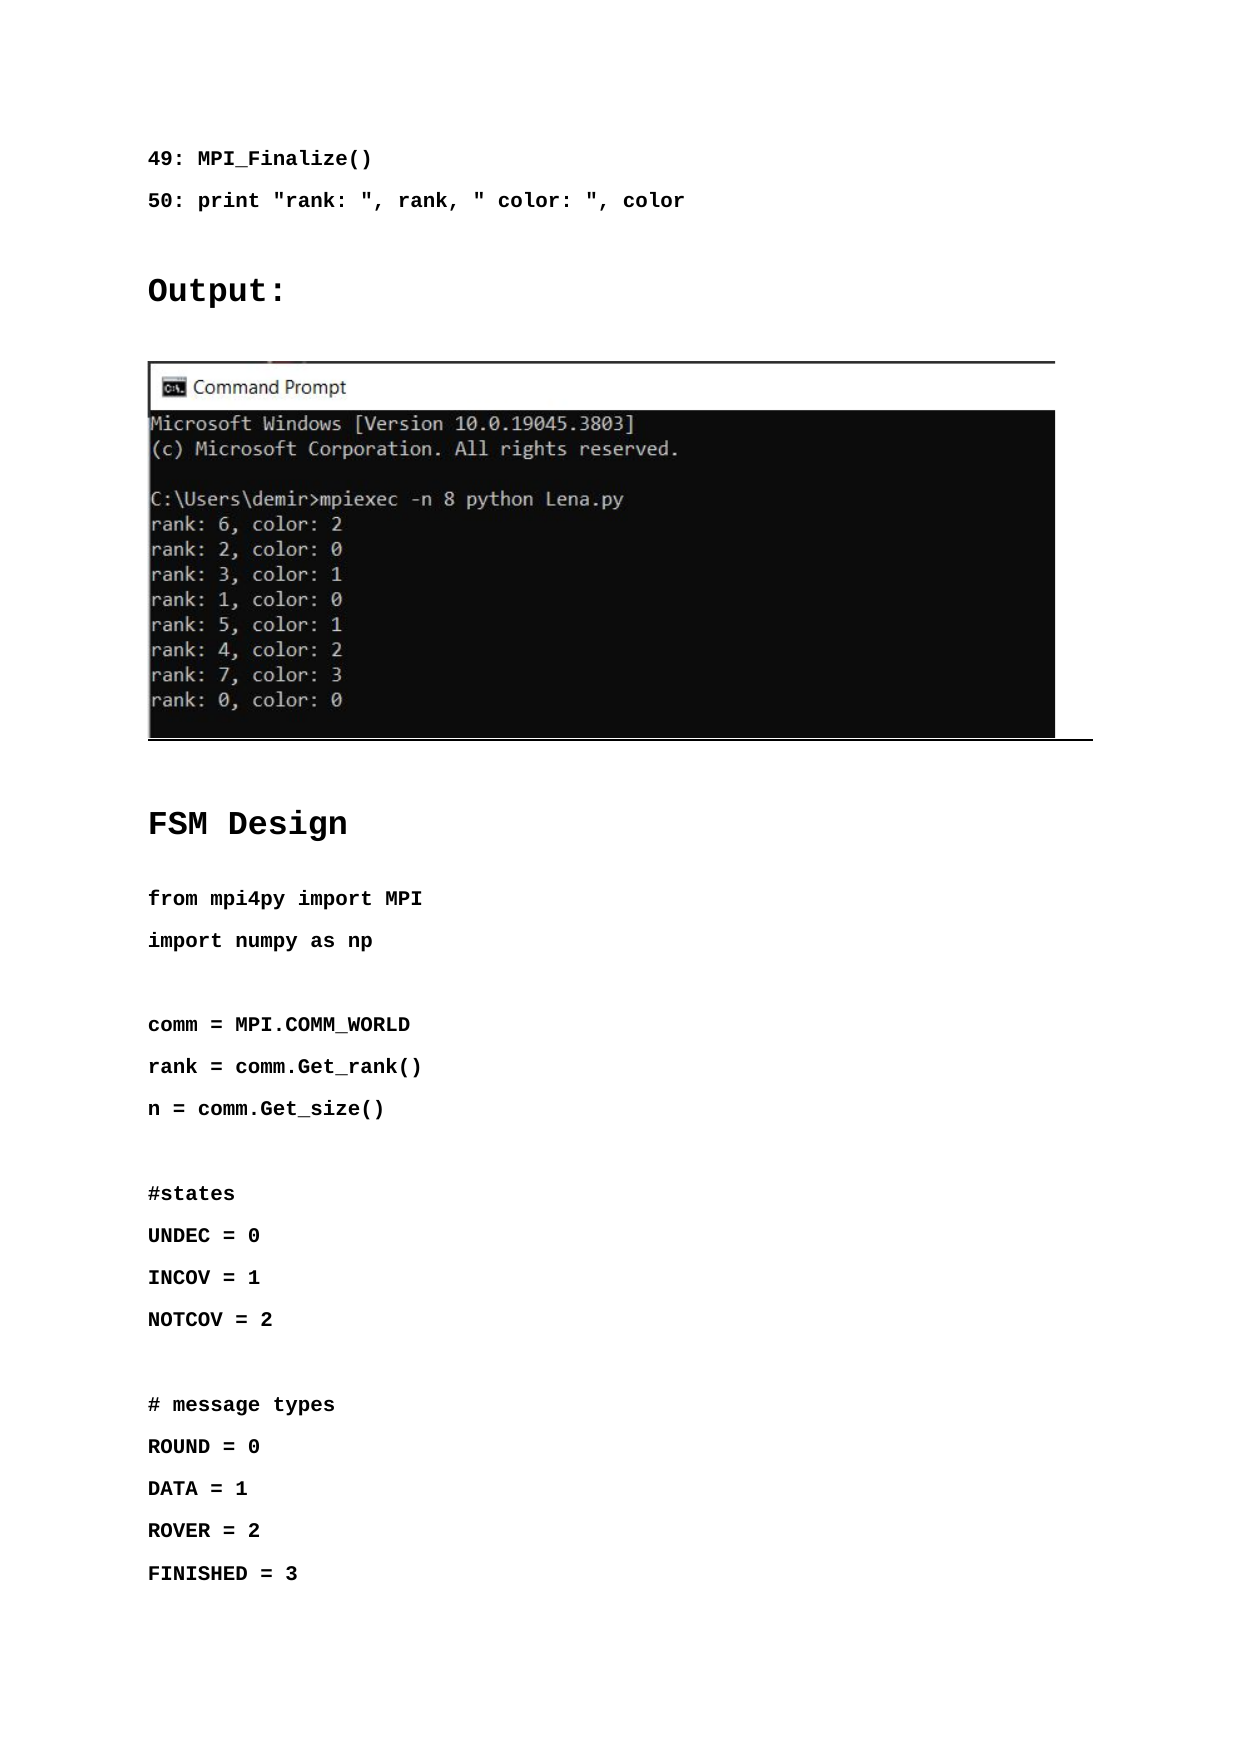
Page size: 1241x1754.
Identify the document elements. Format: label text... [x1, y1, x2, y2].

text NOTCOV = 2 [148, 1309, 1093, 1333]
text 49: MPI_Finalize() [148, 148, 1093, 171]
text INCOV = 1 [148, 1267, 1093, 1291]
text 50: print "rank: ", rank, " color: ", color [148, 190, 1093, 213]
text ROUND = 0 [148, 1436, 1093, 1459]
text Output: [148, 274, 1093, 342]
text FINISHED = 3 [148, 1562, 1093, 1586]
text ROVER = 2 [148, 1520, 1093, 1544]
text import numpy as np [148, 930, 1093, 953]
picture [147, 361, 1055, 738]
text DATA = 1 [148, 1478, 1093, 1502]
text #states [148, 1183, 1093, 1206]
text FSM Design from mpi4py import MPI [148, 807, 1093, 911]
text UNDEC = 0 [148, 1225, 1093, 1249]
text comm = MPI.COMM_WORLD [148, 1014, 1093, 1038]
text n = comm.Get_size() [148, 1098, 1093, 1122]
text rank = comm.Get_rank() [148, 1056, 1093, 1080]
text # message types [148, 1394, 1093, 1417]
